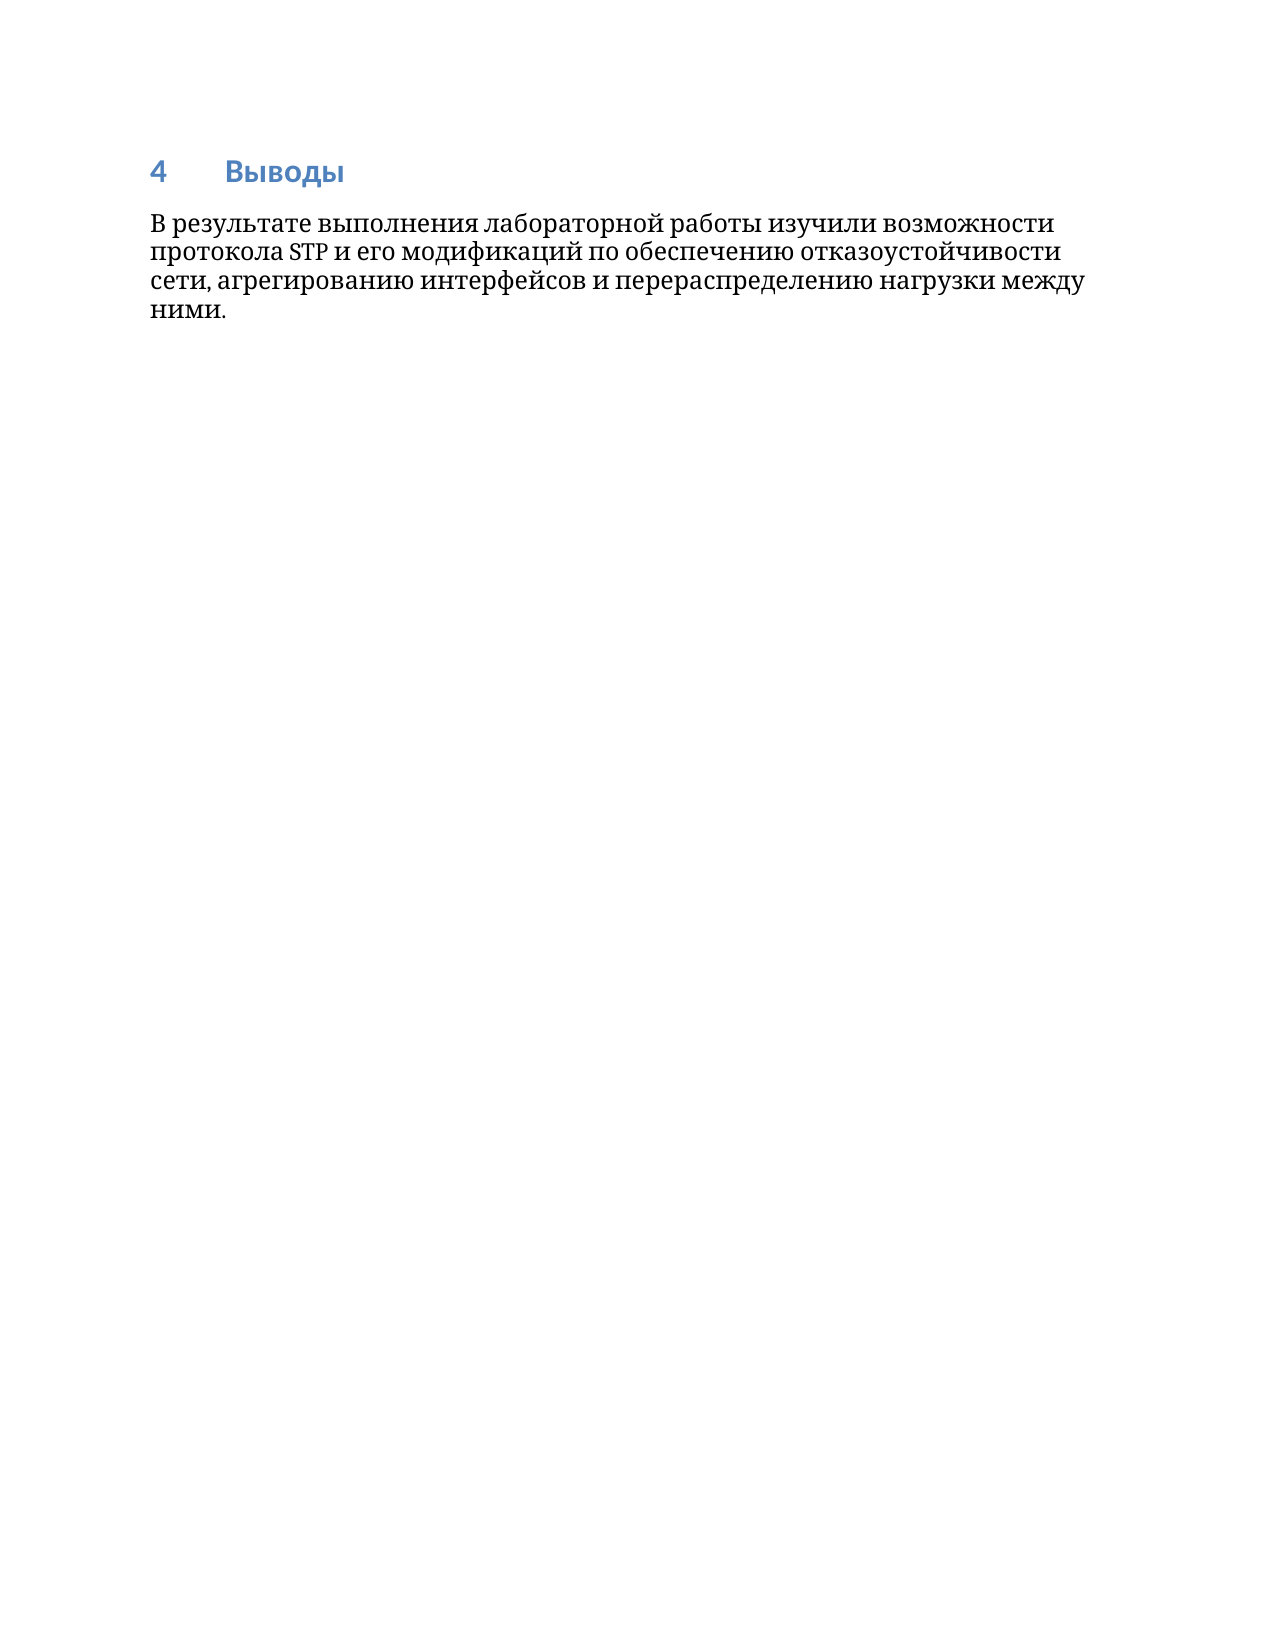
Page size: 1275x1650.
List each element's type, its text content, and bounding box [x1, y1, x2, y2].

text В результате выполнения лабораторной работы изучили возможности протокола STP и его модификаций по обеспечению отказоустойчивости сети, агрегированию интерфейсов и перераспределению нагрузки между ними. [150, 209, 1125, 324]
subtitle 4 Выводы [150, 150, 1125, 191]
